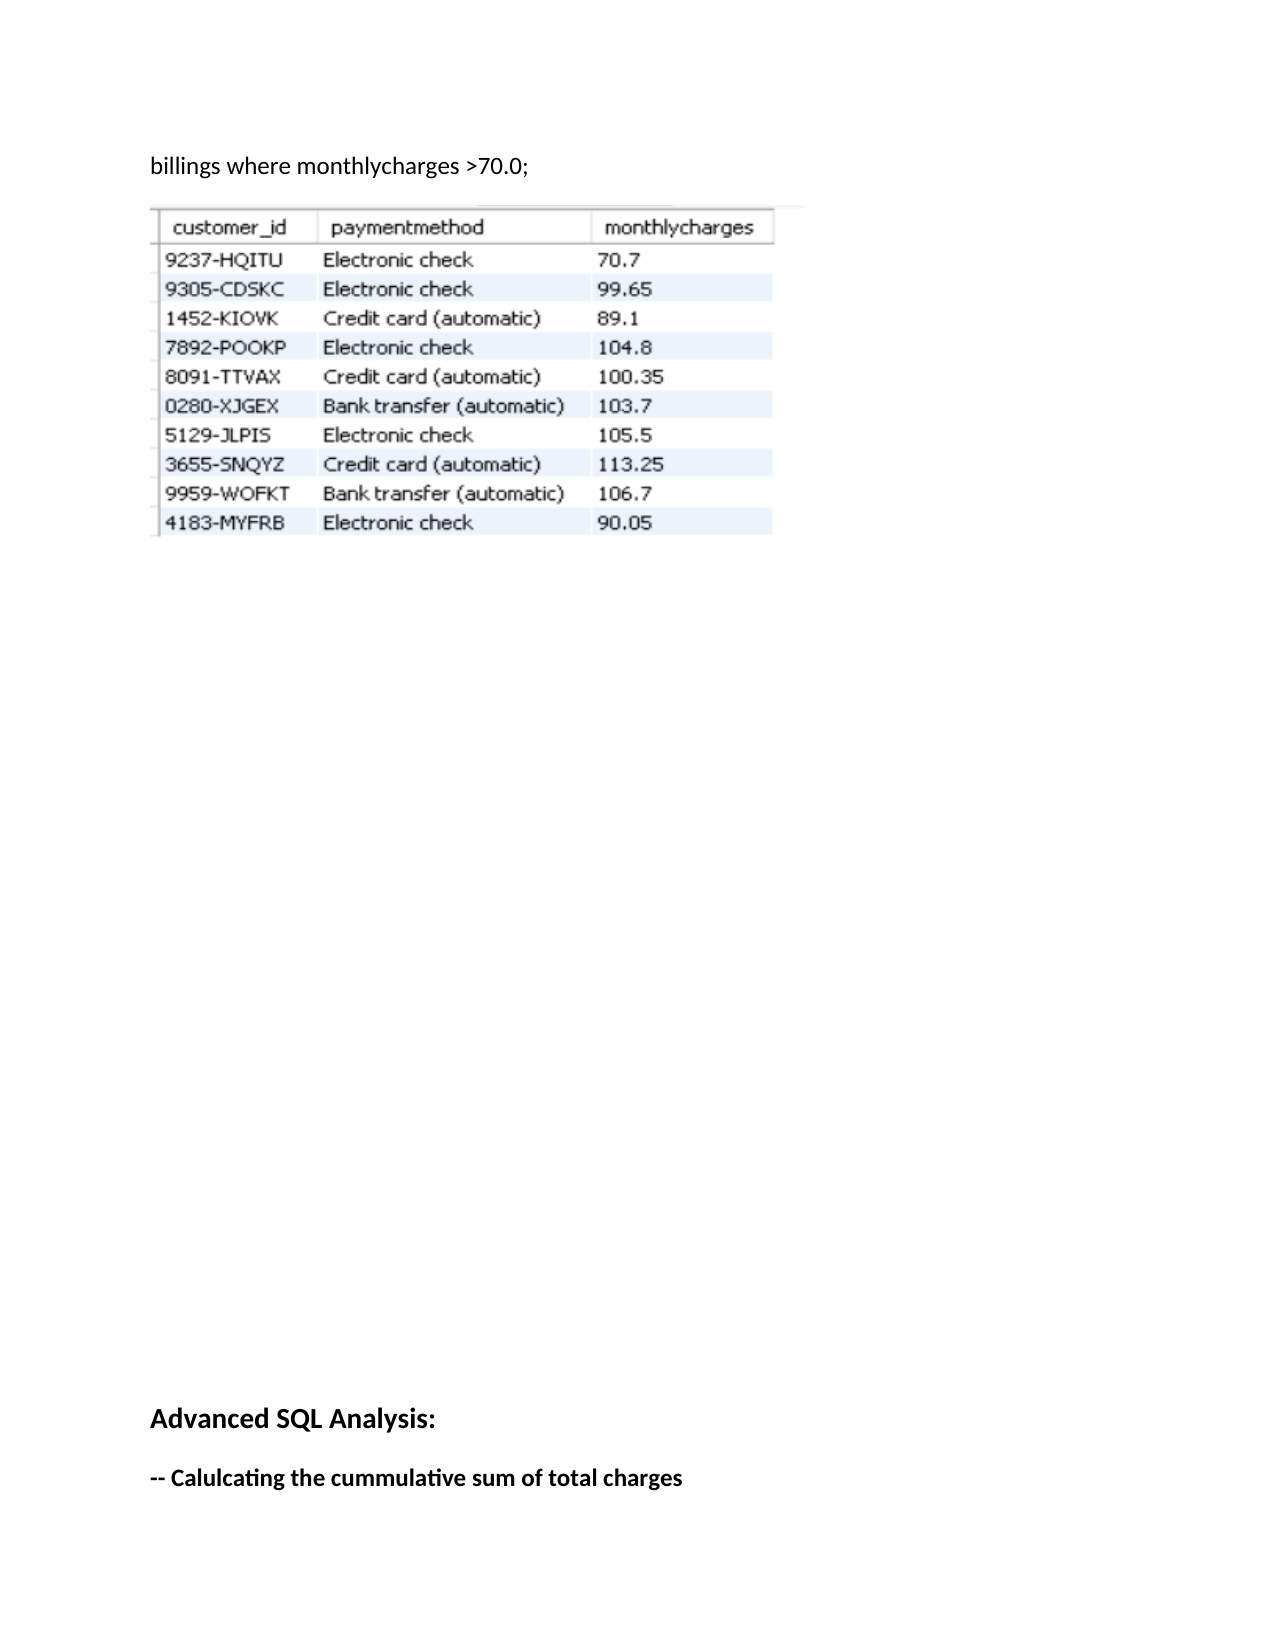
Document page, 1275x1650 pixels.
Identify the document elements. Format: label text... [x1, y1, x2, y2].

text billings where monthlycharges >70.0; [150, 150, 1125, 181]
text Advanced SQL Analysis: [150, 1400, 1125, 1436]
text -- Calulcating the cummulative sum of total charges [150, 1462, 1125, 1492]
picture [150, 205, 804, 572]
